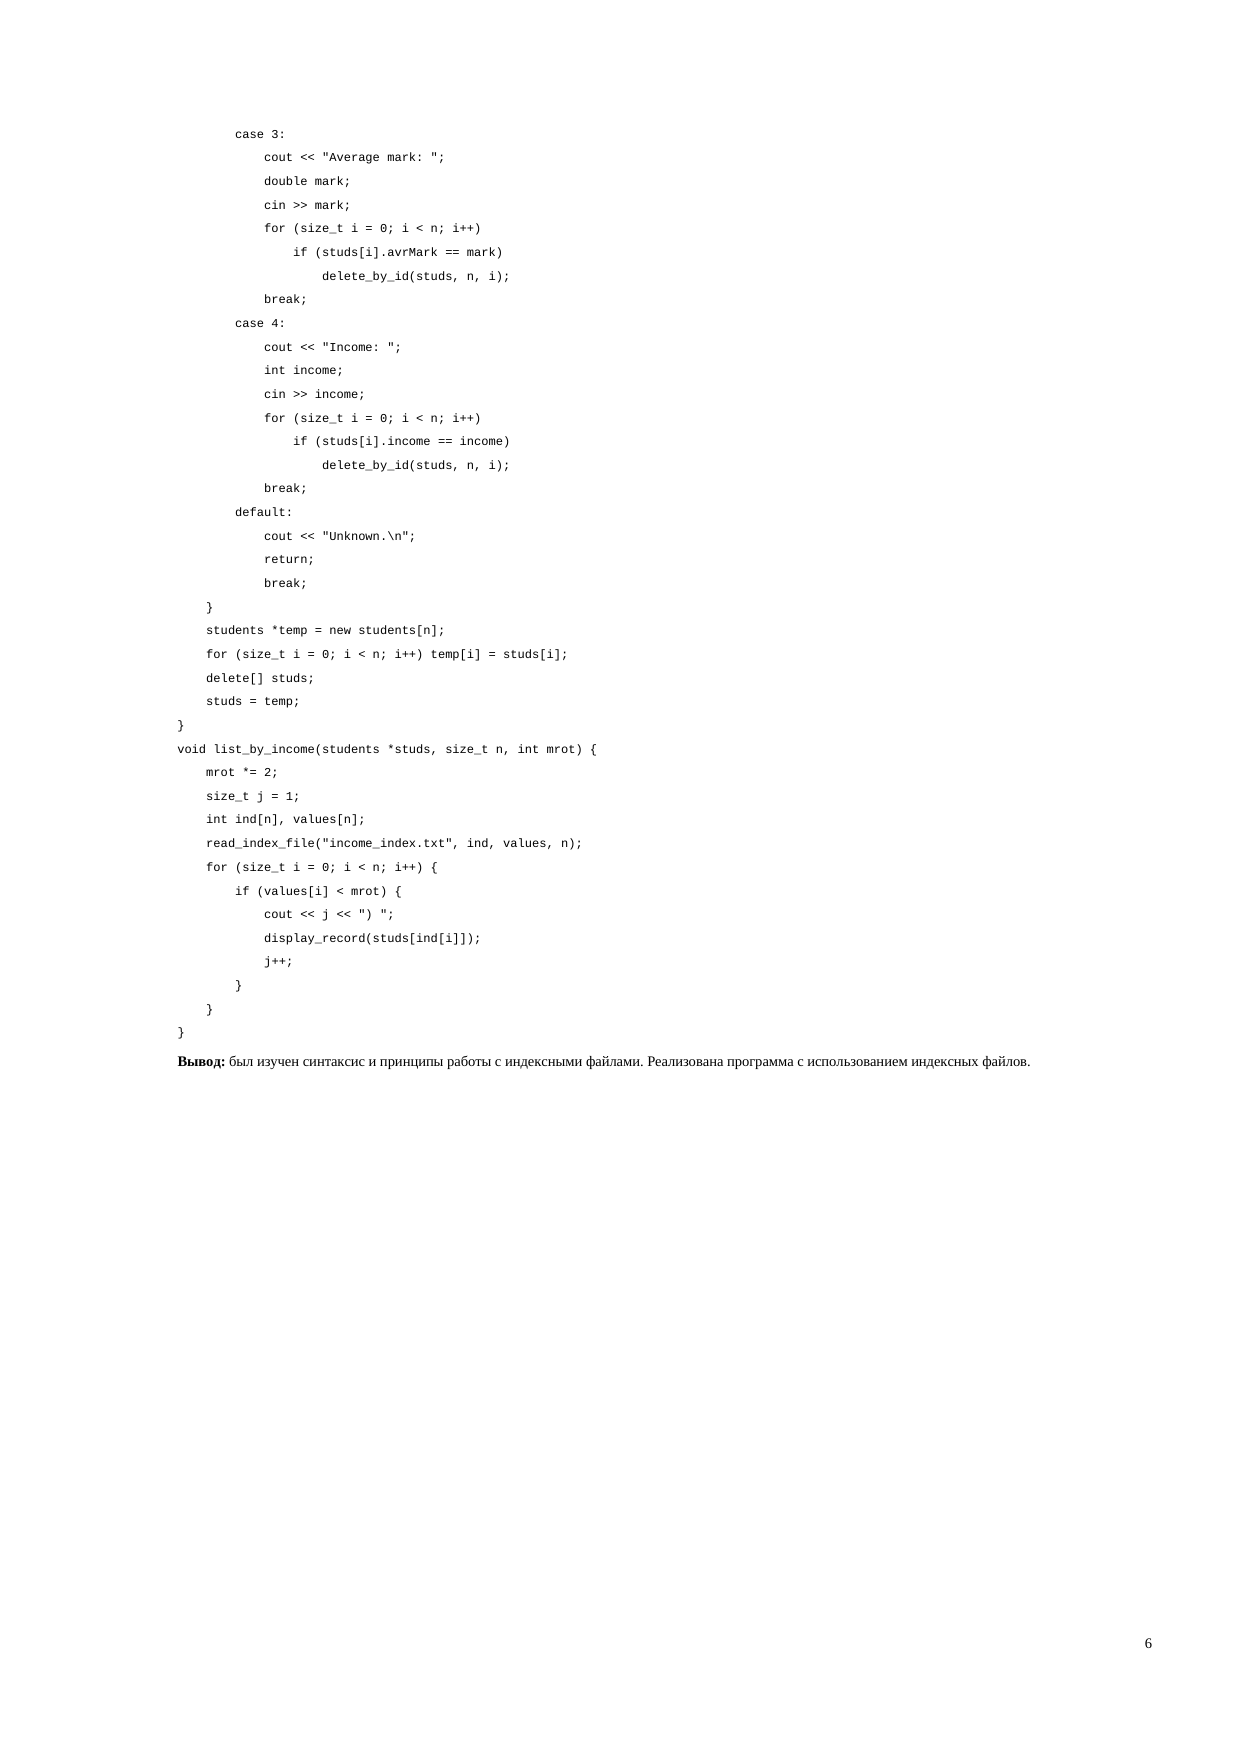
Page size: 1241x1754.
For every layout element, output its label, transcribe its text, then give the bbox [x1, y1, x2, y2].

text double mark; [177, 165, 1152, 189]
text cin >> income; [177, 378, 1152, 402]
text for (size_t i = 0; i < n; i++) [177, 402, 1152, 426]
text if (values[i] < mrot) { [177, 875, 1152, 898]
text } [177, 1017, 1152, 1040]
text cout << j << ") "; [177, 898, 1152, 922]
text break; [177, 567, 1152, 591]
text if (studs[i].avrMark == mark) [177, 236, 1152, 260]
text read_index_file("income_index.txt", ind, values, n); [177, 827, 1152, 851]
text case 4: [177, 307, 1152, 331]
text for (size_t i = 0; i < n; i++) [177, 213, 1152, 236]
text size_t j = 1; [177, 780, 1152, 804]
text cout << "Income: "; [177, 331, 1152, 354]
text void list_by_income(students *studs, size_t n, int mrot) { [177, 733, 1152, 757]
text display_record(studs[ind[i]]); [177, 922, 1152, 946]
text mrot *= 2; [177, 757, 1152, 780]
text delete_by_id(studs, n, i); [177, 260, 1152, 284]
text } [177, 969, 1152, 993]
text int income; [177, 354, 1152, 378]
text students *temp = new students[n]; [177, 615, 1152, 638]
text } [177, 591, 1152, 615]
text cout << "Average mark: "; [177, 142, 1152, 165]
text } [177, 709, 1152, 733]
text } [177, 993, 1152, 1017]
text delete[] studs; [177, 662, 1152, 686]
text for (size_t i = 0; i < n; i++) { [177, 851, 1152, 875]
text case 3: [177, 118, 1152, 142]
text default: [177, 496, 1152, 520]
text for (size_t i = 0; i < n; i++) temp[i] = studs[i]; [177, 638, 1152, 662]
text cout << "Unknown.\n"; [177, 520, 1152, 544]
text Вывод: был изучен синтаксис и принципы работы с индексными файлами. Реализована программа с использованием индексных файлов. [177, 1040, 1152, 1069]
text int ind[n], values[n]; [177, 804, 1152, 827]
text cin >> mark; [177, 189, 1152, 213]
text j++; [177, 946, 1152, 969]
text break; [177, 284, 1152, 307]
text if (studs[i].income == income) [177, 426, 1152, 449]
text return; [177, 544, 1152, 567]
text delete_by_id(studs, n, i); [177, 449, 1152, 473]
text studs = temp; [177, 686, 1152, 709]
text break; [177, 473, 1152, 496]
